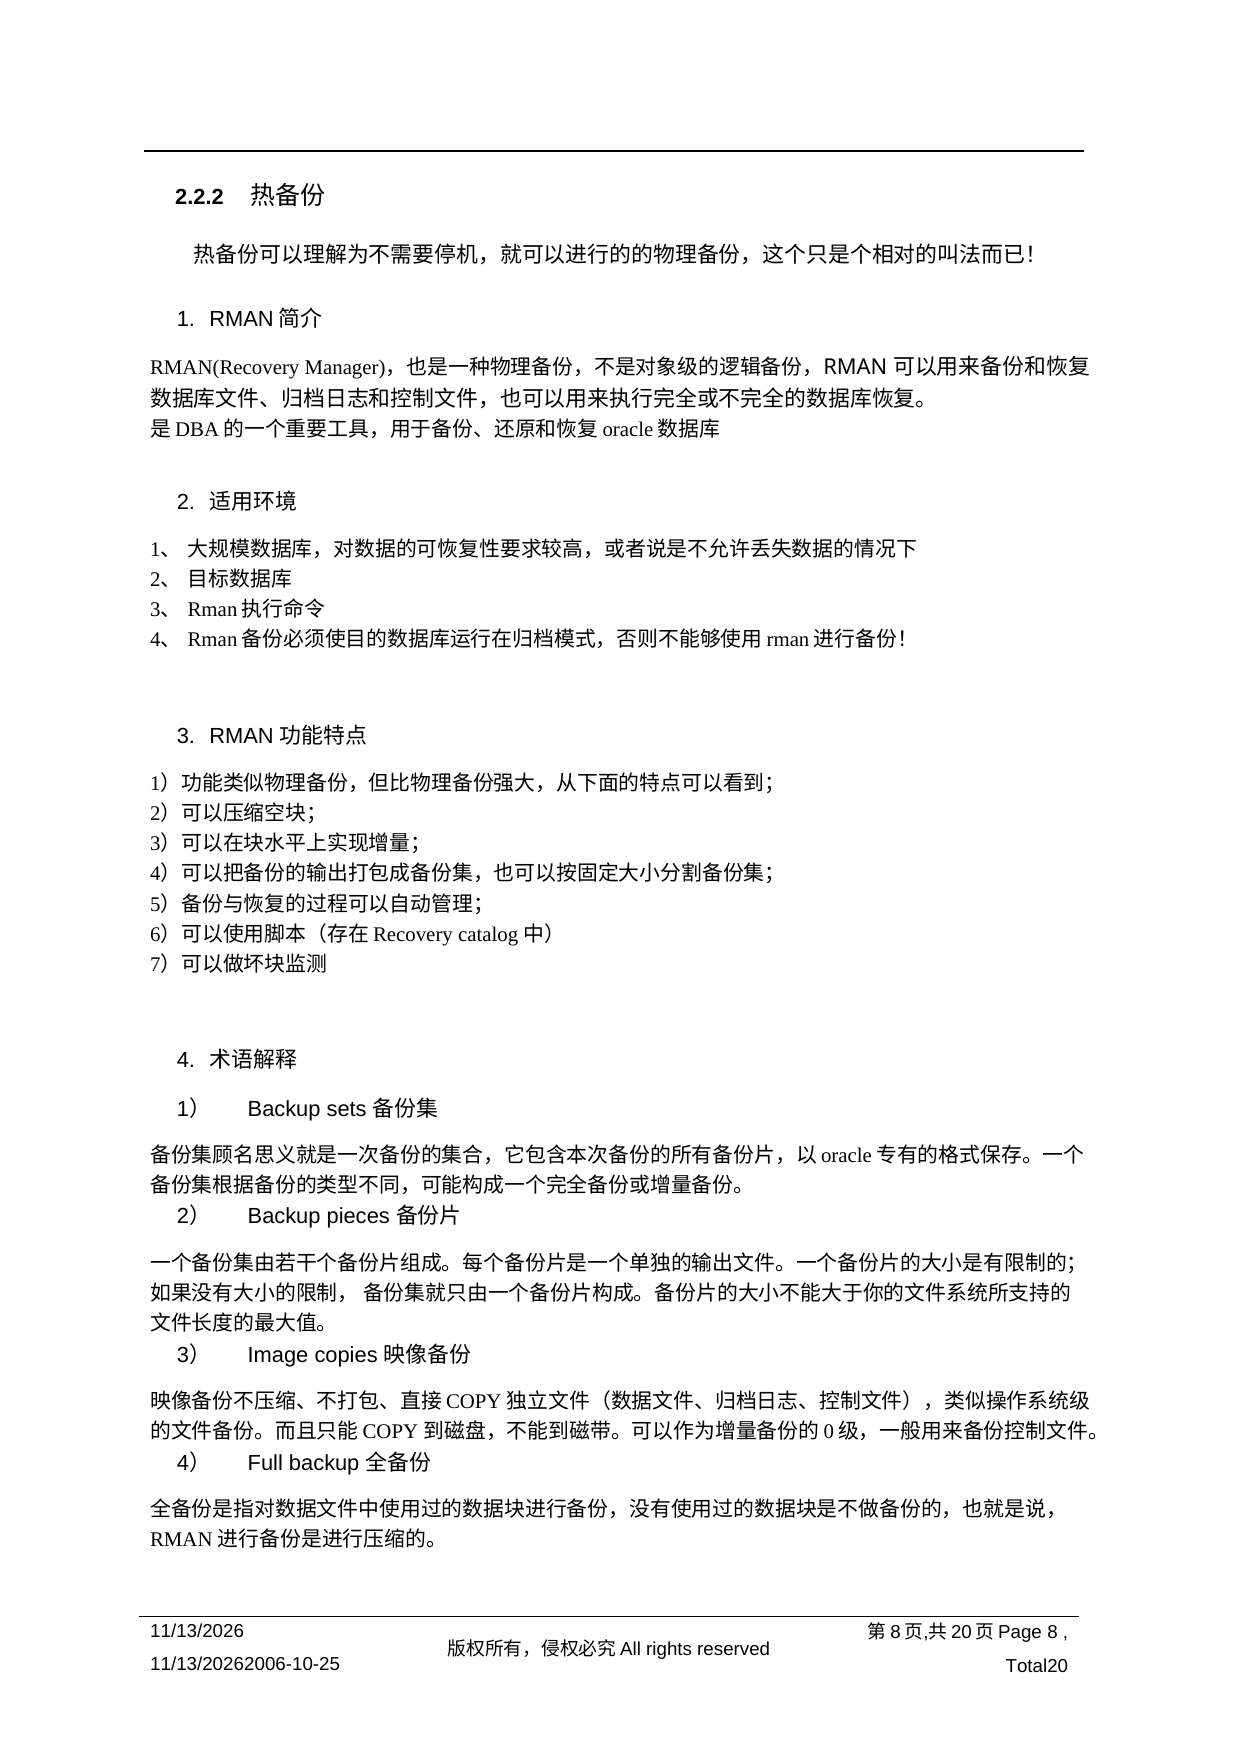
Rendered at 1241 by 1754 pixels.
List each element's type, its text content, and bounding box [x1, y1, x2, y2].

text RMAN(Recovery Manager)，也是一种物理备份，不是对象级的逻辑备份，RMAN 可以用来备份和恢复数据库文件、归档日志和控制文件，也可以用来执行完全或不完全的数据库恢复。 [150, 349, 1090, 413]
text 6）可以使用脚本（存在Recovery catalog 中） [150, 917, 1090, 947]
subtitle 适用环境 [177, 484, 1090, 515]
list Rman执行命令 [150, 592, 1090, 623]
subtitle RMAN 功能特点 [177, 718, 1090, 749]
subtitle Full backup 全备份 [177, 1444, 1090, 1476]
text 是DBA的一个重要工具，用于备份、还原和恢复oracle数据库 [150, 413, 1090, 443]
text 3）可以在块水平上实现增量； [150, 826, 1090, 857]
text 热备份可以理解为不需要停机，就可以进行的的物理备份，这个只是个相对的叫法而已！ [150, 237, 1090, 268]
text 1）功能类似物理备份，但比物理备份强大，从下面的特点可以看到； [150, 766, 1090, 796]
subtitle RMAN简介 [177, 301, 1090, 333]
list Rman备份必须使目的数据库运行在归档模式，否则不能够使用rman进行备份！ [150, 623, 1090, 653]
text 2）可以压缩空块； [150, 796, 1090, 826]
subtitle Backup sets 备份集 [177, 1091, 1090, 1122]
subtitle Image copies 映像备份 [177, 1337, 1090, 1368]
text 备份集顾名思义就是一次备份的集合，它包含本次备份的所有备份片，以oracle专有的格式保存。一个备份集根据备份的类型不同，可能构成一个完全备份或增量备份。 [150, 1138, 1090, 1198]
text 一个备份集由若干个备份片组成。每个备份片是一个单独的输出文件。一个备份片的大小是有限制的；如果没有大小的限制， 备份集就只由一个备份片构成。备份片的大小不能大于你的文件系统所支持的文件长度的最大值。 [150, 1246, 1090, 1337]
text 全备份是指对数据文件中使用过的数据块进行备份，没有使用过的数据块是不做备份的，也就是说，RMAN 进行备份是进行压缩的。 [150, 1492, 1090, 1552]
subtitle 术语解释 [177, 1042, 1090, 1074]
text 5）备份与恢复的过程可以自动管理； [150, 887, 1090, 917]
subtitle Backup pieces 备份片 [177, 1198, 1090, 1230]
text 映像备份不压缩、不打包、直接COPY 独立文件（数据文件、归档日志、控制文件），类似操作系统级的文件备份。而且只能COPY 到磁盘，不能到磁带。可以作为增量备份的0级，一般用来备份控制文件。 [150, 1384, 1090, 1444]
text 7）可以做坏块监测 [150, 947, 1090, 977]
list 大规模数据库，对数据的可恢复性要求较高，或者说是不允许丢失数据的情况下 [150, 532, 1090, 562]
subtitle 热备份 [175, 176, 1090, 212]
list 目标数据库 [150, 562, 1090, 592]
text 4）可以把备份的输出打包成备份集，也可以按固定大小分割备份集； [150, 857, 1090, 887]
